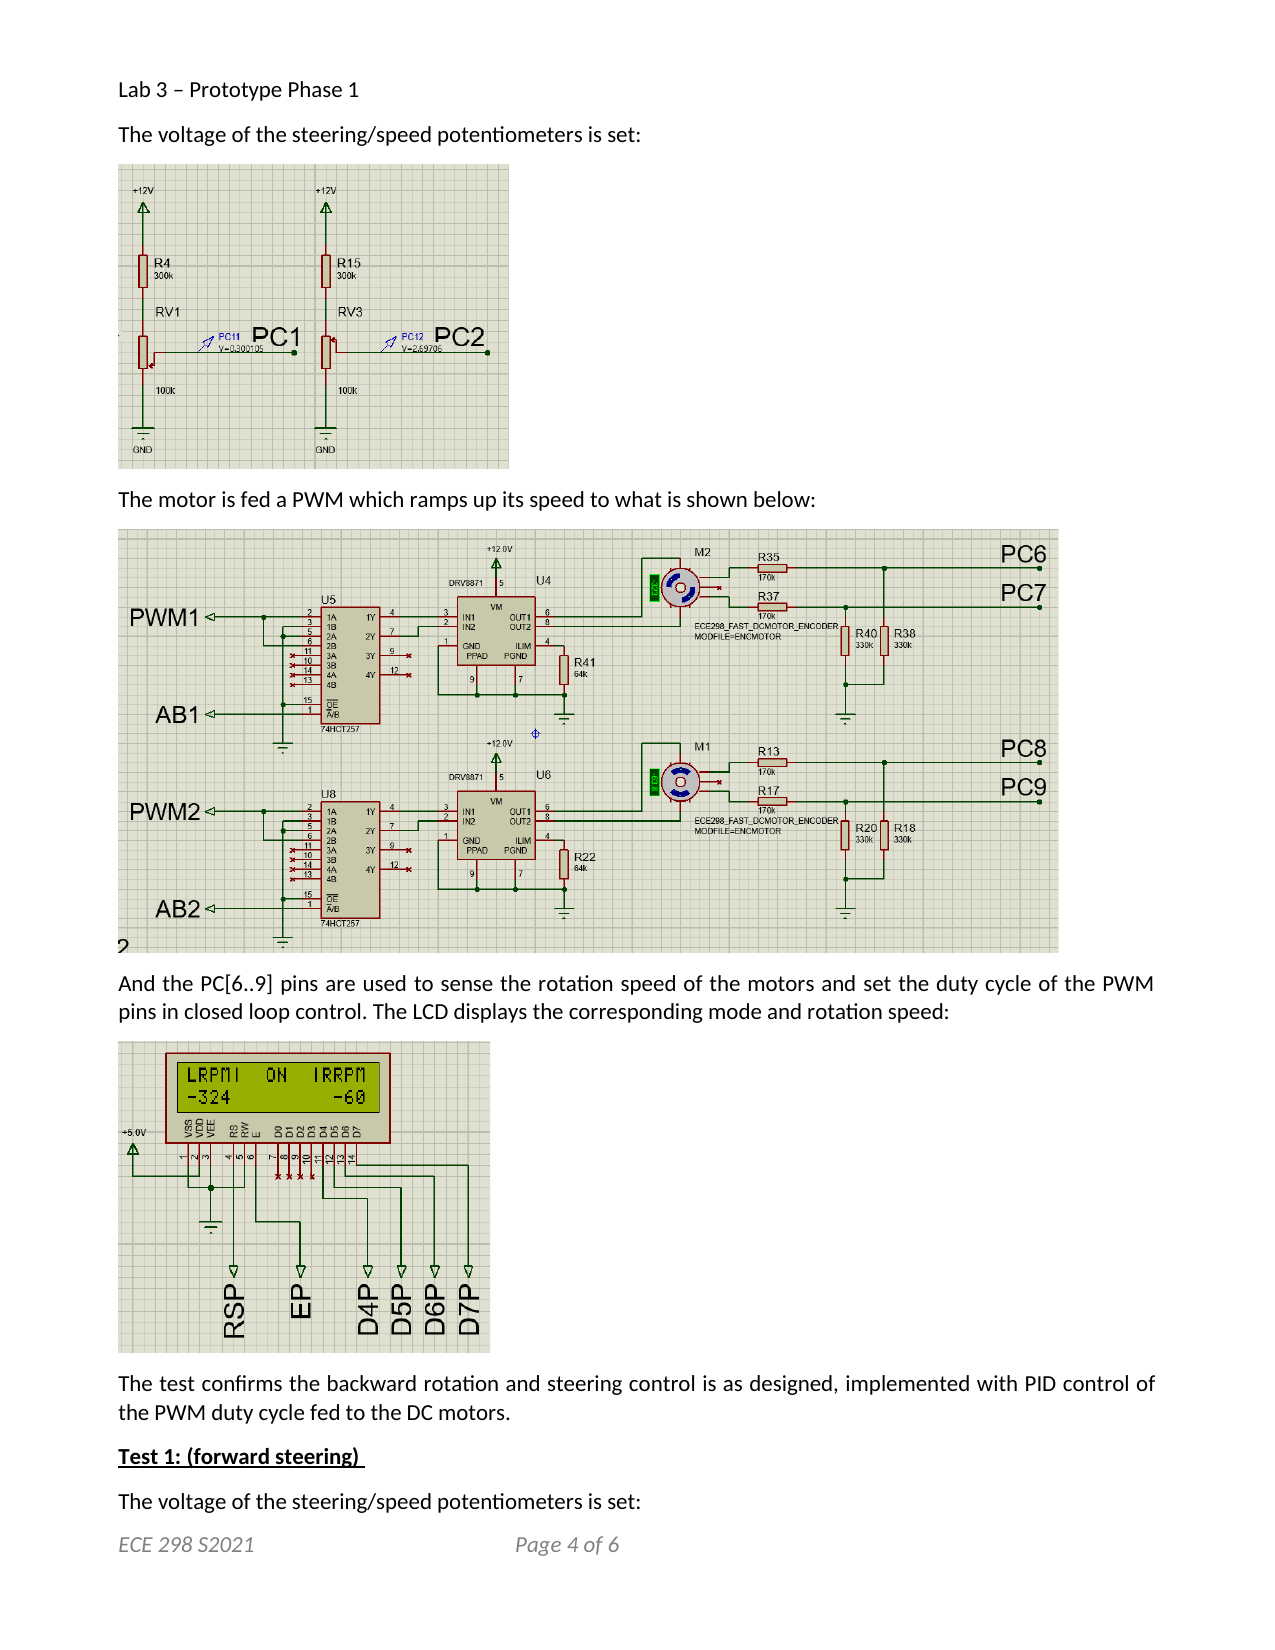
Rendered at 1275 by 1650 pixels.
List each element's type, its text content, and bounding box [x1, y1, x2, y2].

text Test 1: (forward steering) [118, 1442, 1157, 1470]
picture [118, 164, 509, 469]
picture [118, 529, 1059, 953]
text The test confirms the backward rotation and steering control is as designed, implemented with PID control of the PWM duty cycle fed to the DC motors. [118, 1369, 1157, 1426]
text The voltage of the steering/speed potentiometers is set: [118, 120, 1157, 148]
text The motor is fed a PWM which ramps up its speed to what is shown below: [118, 485, 1157, 513]
text And the PC[6..9] pins are used to sense the rotation speed of the motors and set the duty cycle of the PWM pins in closed loop control. The LCD displays the corresponding mode and rotation speed: [118, 969, 1157, 1025]
text The voltage of the steering/speed potentiometers is set: [118, 1487, 1157, 1515]
picture [118, 1041, 491, 1353]
